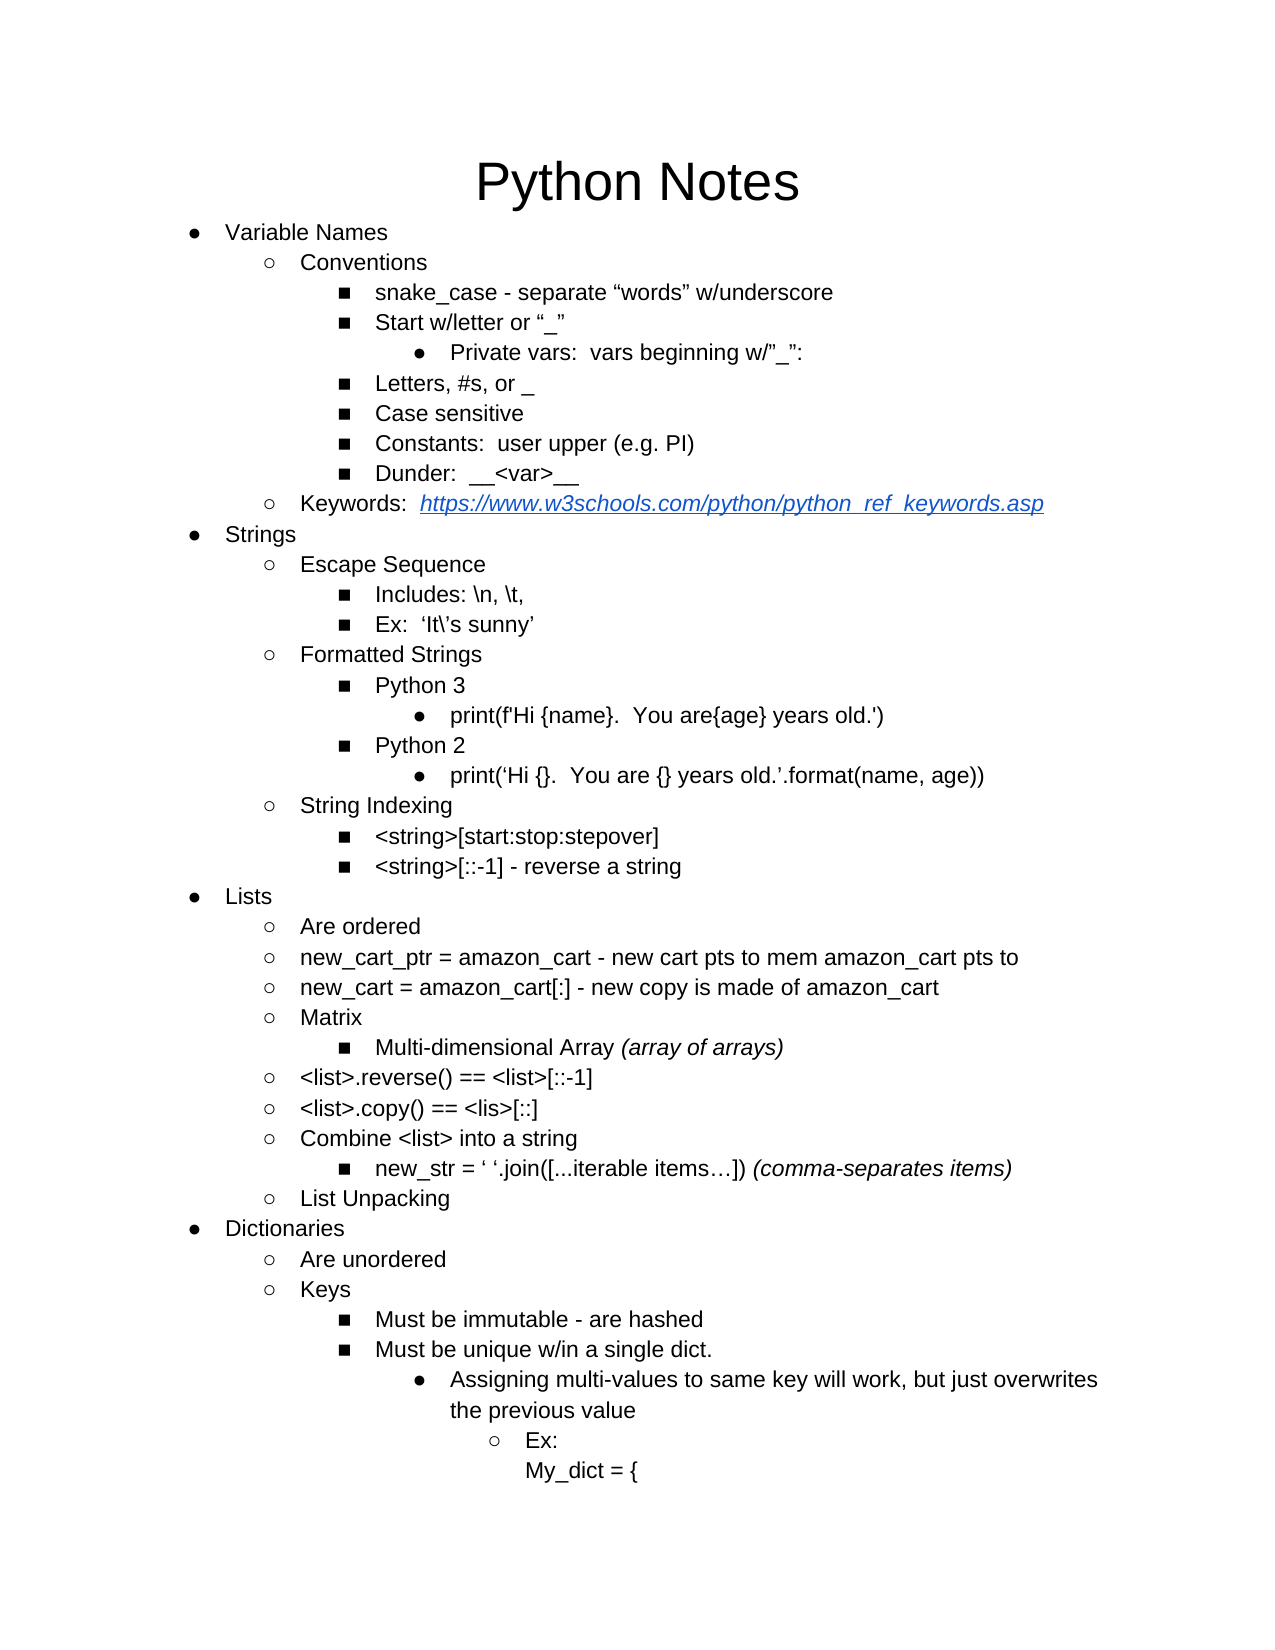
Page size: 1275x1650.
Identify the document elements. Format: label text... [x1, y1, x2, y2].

list Constants: user upper (e.g. PI) [337, 430, 1125, 456]
list Keywords: https://www.w3schools.com/python/python_ref_keywords.asp [262, 490, 1125, 517]
list Case sensitive [337, 400, 1125, 426]
list <list>.copy() == <lis>[::] [262, 1094, 1125, 1121]
list Escape Sequence [262, 551, 1125, 577]
list Conventions [262, 249, 1125, 275]
list Matrix [262, 1004, 1125, 1030]
list Keys [262, 1276, 1125, 1302]
list Letters, #s, or _ [337, 369, 1125, 396]
list print(f'Hi {name}. You are{age} years old.') [412, 702, 1125, 728]
list Must be unique w/in a single dict. [337, 1336, 1125, 1363]
list Includes: \n, \t, [337, 581, 1125, 607]
list Python 2 [337, 732, 1125, 758]
list snake_case - separate “words” w/underscore [337, 279, 1125, 305]
title Python Notes [150, 150, 1125, 212]
list Ex: ‘It\’s sunny’ [337, 611, 1125, 638]
list Dunder: __<var>__ [337, 460, 1125, 487]
list Multi-dimensional Array (array of arrays) [337, 1034, 1125, 1061]
list new_cart_ptr = amazon_cart - new cart pts to mem amazon_cart pts to [262, 943, 1125, 970]
list List Unpacking [262, 1185, 1125, 1212]
list Formatted Strings [262, 641, 1125, 668]
list new_str = ‘ ‘.join([...iterable items…]) (comma-separates items) [337, 1155, 1125, 1181]
list <string>[::-1] - reverse a string [337, 853, 1125, 879]
list Are unordered [262, 1246, 1125, 1272]
list Are ordered [262, 913, 1125, 940]
list Assigning multi-values to same key will work, but just overwrites the previous value [412, 1366, 1125, 1423]
list Private vars: vars beginning w/”_”: [412, 339, 1125, 366]
list Combine <list> into a string [262, 1125, 1125, 1151]
list String Indexing [262, 792, 1125, 819]
list Strings [187, 521, 1125, 547]
list <list>.reverse() == <list>[::-1] [262, 1064, 1125, 1091]
list Dictionaries [187, 1215, 1125, 1242]
list <string>[start:stop:stepover] [337, 823, 1125, 849]
list Start w/letter or “_” [337, 309, 1125, 336]
list print(‘Hi {}. You are {} years old.’.format(name, age)) [412, 762, 1125, 789]
list Must be immutable - are hashed [337, 1306, 1125, 1332]
list Variable Names [187, 218, 1125, 245]
list Python 3 [337, 672, 1125, 698]
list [487, 1427, 1125, 1483]
list Lists [187, 883, 1125, 909]
list new_cart = amazon_cart[:] - new copy is made of amazon_cart [262, 974, 1125, 1000]
